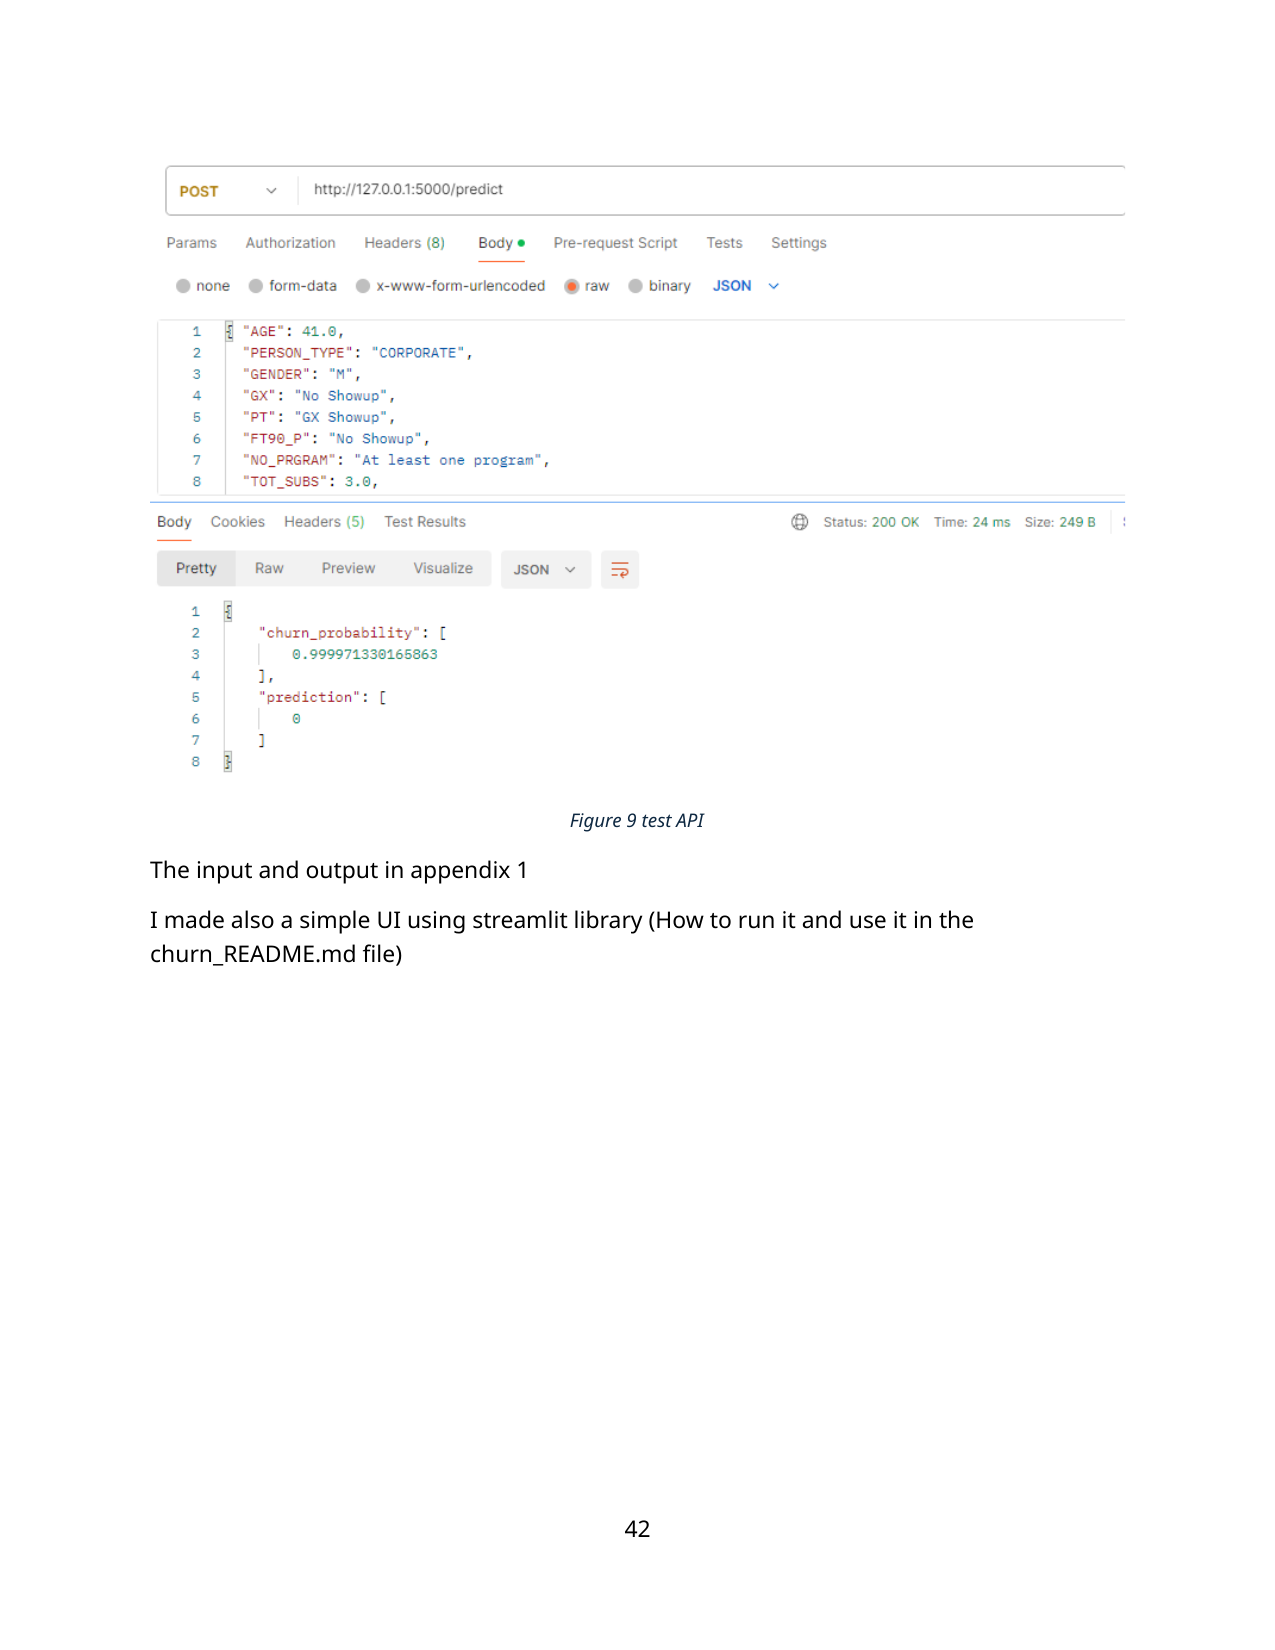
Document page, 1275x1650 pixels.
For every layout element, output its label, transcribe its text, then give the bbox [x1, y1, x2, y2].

picture [150, 150, 1125, 789]
text The input and output in appendix 1 [150, 854, 1125, 885]
text I made also a simple UI using streamlit library (How to run it and use it in the churn_README.md file) [150, 904, 1125, 969]
text Figure 9 test API [150, 808, 1125, 833]
